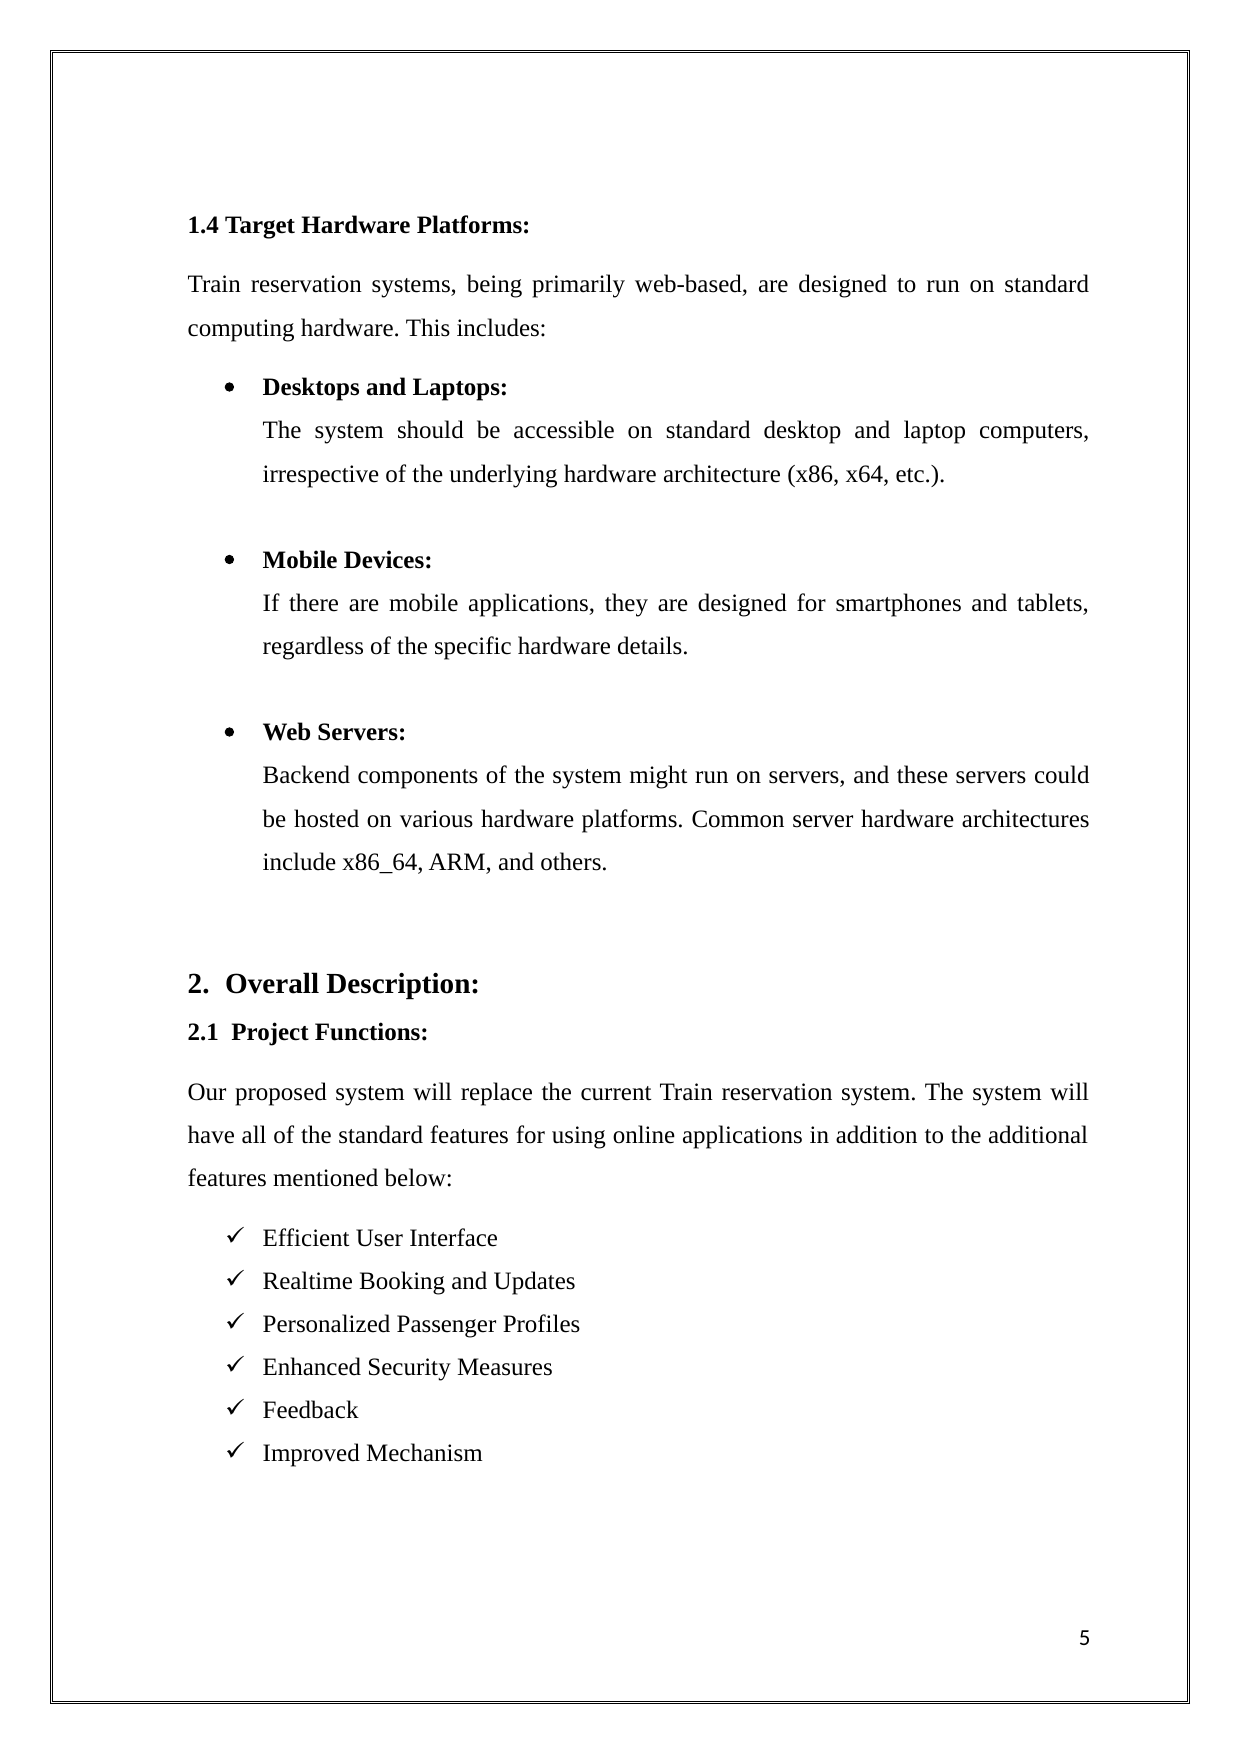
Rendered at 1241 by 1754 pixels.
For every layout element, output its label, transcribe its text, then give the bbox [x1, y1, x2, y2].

list Desktops and Laptops: [225, 372, 1090, 401]
list Web Servers: [225, 717, 1090, 746]
list Feedback [225, 1395, 1090, 1424]
list Backend components of the system might run on servers, and these servers could be hosted on various hardware platforms. Common server hardware architectures include x86_64, ARM, and others. [262, 761, 1090, 876]
list Realtime Booking and Updates [225, 1266, 1090, 1294]
list Overall Description: [187, 966, 1090, 1000]
list Efficient User Interface [225, 1223, 1090, 1251]
list Improved Mechanism [225, 1438, 1090, 1467]
list Project Functions: [187, 1017, 1090, 1046]
list Personalized Passenger Profiles [225, 1309, 1090, 1338]
list If there are mobile applications, they are designed for smartphones and tablets, regardless of the specific hardware details. [262, 588, 1090, 660]
list Target Hardware Platforms: [187, 210, 1090, 238]
list Enhanced Security Measures [225, 1352, 1090, 1381]
text Our proposed system will replace the current Train reservation system. The system will have all of the standard features for using online applications in addition to the additional features mentioned below: [187, 1077, 1090, 1192]
list The system should be accessible on standard desktop and laptop computers, irrespective of the underlying hardware architecture (x86, x64, etc.). [262, 416, 1090, 487]
text Train reservation systems, being primarily web-based, are designed to run on standard computing hardware. This includes: [187, 269, 1090, 341]
list Mobile Devices: [225, 545, 1090, 574]
